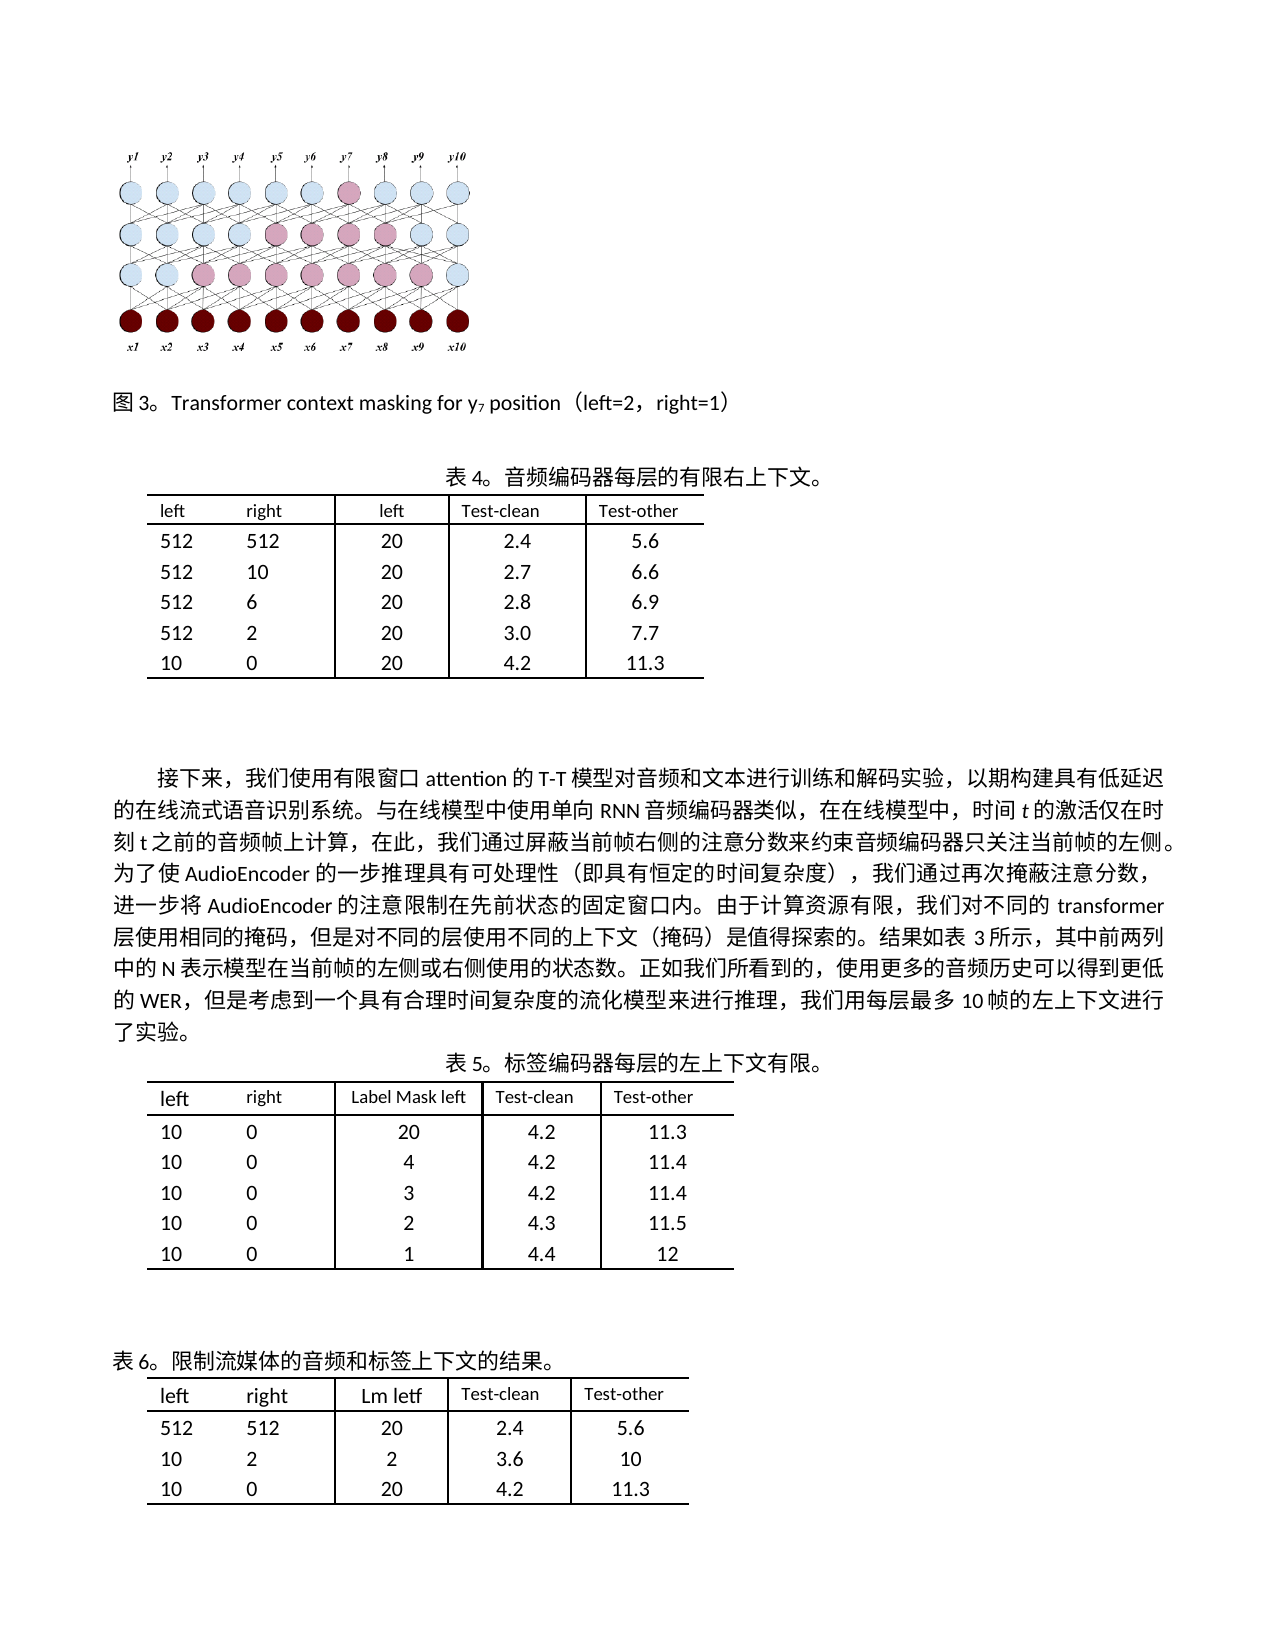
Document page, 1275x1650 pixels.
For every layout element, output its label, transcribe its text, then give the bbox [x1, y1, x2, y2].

table_header left [147, 1379, 246, 1410]
table_header Test-other [572, 1379, 689, 1410]
table_cell 11.3 [587, 647, 704, 677]
table_header right [246, 1379, 334, 1410]
table_cell 10 [147, 1207, 246, 1237]
table_cell 2.4 [450, 525, 585, 556]
table_cell 512 [147, 525, 246, 556]
table_header Lm letf [336, 1379, 447, 1410]
table_cell 4.2 [484, 1176, 600, 1207]
table_cell 512 [147, 556, 246, 586]
table_cell 2 [246, 1442, 334, 1473]
table_cell 5.6 [587, 525, 704, 556]
table_cell 1 [336, 1237, 481, 1268]
table_cell 11.4 [602, 1146, 733, 1176]
table_cell 0 [246, 1176, 334, 1207]
table_cell 512 [147, 586, 246, 616]
table_cell 20 [336, 1473, 447, 1503]
table_cell 6 [246, 586, 334, 616]
table_cell 10 [246, 556, 334, 586]
table_cell 2.8 [450, 586, 585, 616]
table_cell 6.9 [587, 586, 704, 616]
table_cell 5.6 [572, 1412, 689, 1442]
table_cell 0 [246, 1473, 334, 1503]
text 表6。限制流媒体的音频和标签上下文的结果。 [112, 1344, 1164, 1375]
text 表5。标签编码器每层的左上下文有限。 [113, 1046, 1164, 1078]
text 表4。音频编码器每层的有限右上下文。 [113, 459, 1164, 491]
table_cell 4.3 [484, 1207, 600, 1237]
picture [113, 147, 473, 354]
table_cell 2.7 [450, 556, 585, 586]
table_cell 10 [147, 1473, 246, 1503]
table_cell 10 [572, 1442, 689, 1473]
table_cell 4.2 [484, 1146, 600, 1176]
table_header Test-clean [450, 496, 585, 523]
table_cell 3.6 [449, 1442, 570, 1473]
table_cell 20 [336, 556, 448, 586]
table_cell 512 [147, 616, 246, 647]
table_cell 512 [246, 1412, 334, 1442]
table_cell 20 [336, 1412, 447, 1442]
table_cell 0 [246, 1237, 334, 1268]
table_cell 20 [336, 525, 448, 556]
table_header left [147, 1083, 246, 1113]
table_cell 20 [336, 647, 448, 677]
table_header Label Mask left [336, 1083, 481, 1113]
table_cell 0 [246, 1207, 334, 1237]
table_cell 0 [246, 647, 334, 677]
table_cell 3 [336, 1176, 481, 1207]
table_cell 10 [147, 1442, 246, 1473]
text 接下来，我们使用有限窗口attention的T-T模型对音频和文本进行训练和解码实验，以期构建具有低延迟的在线流式语音识别系统。与在线模型中使用单向RNN音频编码器类似，在在线模型中，时间t的激活仅在时刻t之前的音频帧上计算，在此，我们通过屏蔽当前帧右侧的注意分数来约束音频编码器只关注当前帧的左侧。为了使AudioEncoder的一步推理具有可处理性（即具有恒定的时间复杂度），我们通过再次掩蔽注意分数，进一步将AudioEncoder的注意限制在先前状态的固定窗口内。由于计算资源有限，我们对不同的transformer层使用相同的掩码，但是对不同的层使用不同的上下文（掩码）是值得探索的。结果如表3所示，其中前两列中的N表示模型在当前帧的左侧或右侧使用的状态数。正如我们所看到的，使用更多的音频历史可以得到更低的WER，但是考虑到一个具有合理时间复杂度的流化模型来进行推理，我们用每层最多10帧的左上下文进行了实验。 [113, 761, 1164, 1046]
table_cell 12 [602, 1237, 733, 1268]
table_header Test-other [587, 496, 704, 523]
table_cell 10 [147, 1116, 246, 1146]
table_cell 20 [336, 616, 448, 647]
table_header right [246, 496, 334, 523]
table_cell 6.6 [587, 556, 704, 586]
table_cell 0 [246, 1116, 334, 1146]
table_cell 2 [336, 1442, 447, 1473]
table_cell 4.2 [449, 1473, 570, 1503]
table_cell 11.3 [572, 1473, 689, 1503]
table_cell 20 [336, 1116, 481, 1146]
table_cell 4.2 [450, 647, 585, 677]
table_cell 0 [246, 1146, 334, 1176]
table_cell 3.0 [450, 616, 585, 647]
table_cell 11.4 [602, 1176, 733, 1207]
table_cell 20 [336, 586, 448, 616]
table_cell 2.4 [449, 1412, 570, 1442]
table_cell 2 [336, 1207, 481, 1237]
table_cell 4.2 [484, 1116, 600, 1146]
table_cell 7.7 [587, 616, 704, 647]
table_header Test-clean [484, 1083, 600, 1113]
table_cell 11.5 [602, 1207, 733, 1237]
text 图3。Transformer context masking for y7 position（left=2，right=1） [112, 385, 1164, 416]
table_cell 10 [147, 647, 246, 677]
table_header Test-other [602, 1083, 733, 1113]
table_cell 512 [147, 1412, 246, 1442]
table_cell 10 [147, 1146, 246, 1176]
table_header right [246, 1083, 334, 1113]
table_cell 512 [246, 525, 334, 556]
table_header left [147, 496, 246, 523]
table_header Test-clean [449, 1379, 570, 1410]
table_cell 4.4 [484, 1237, 600, 1268]
table_cell 10 [147, 1237, 246, 1268]
table_cell 10 [147, 1176, 246, 1207]
table_cell 2 [246, 616, 334, 647]
table_cell 4 [336, 1146, 481, 1176]
table_header left [336, 496, 448, 523]
table_cell 11.3 [602, 1116, 733, 1146]
